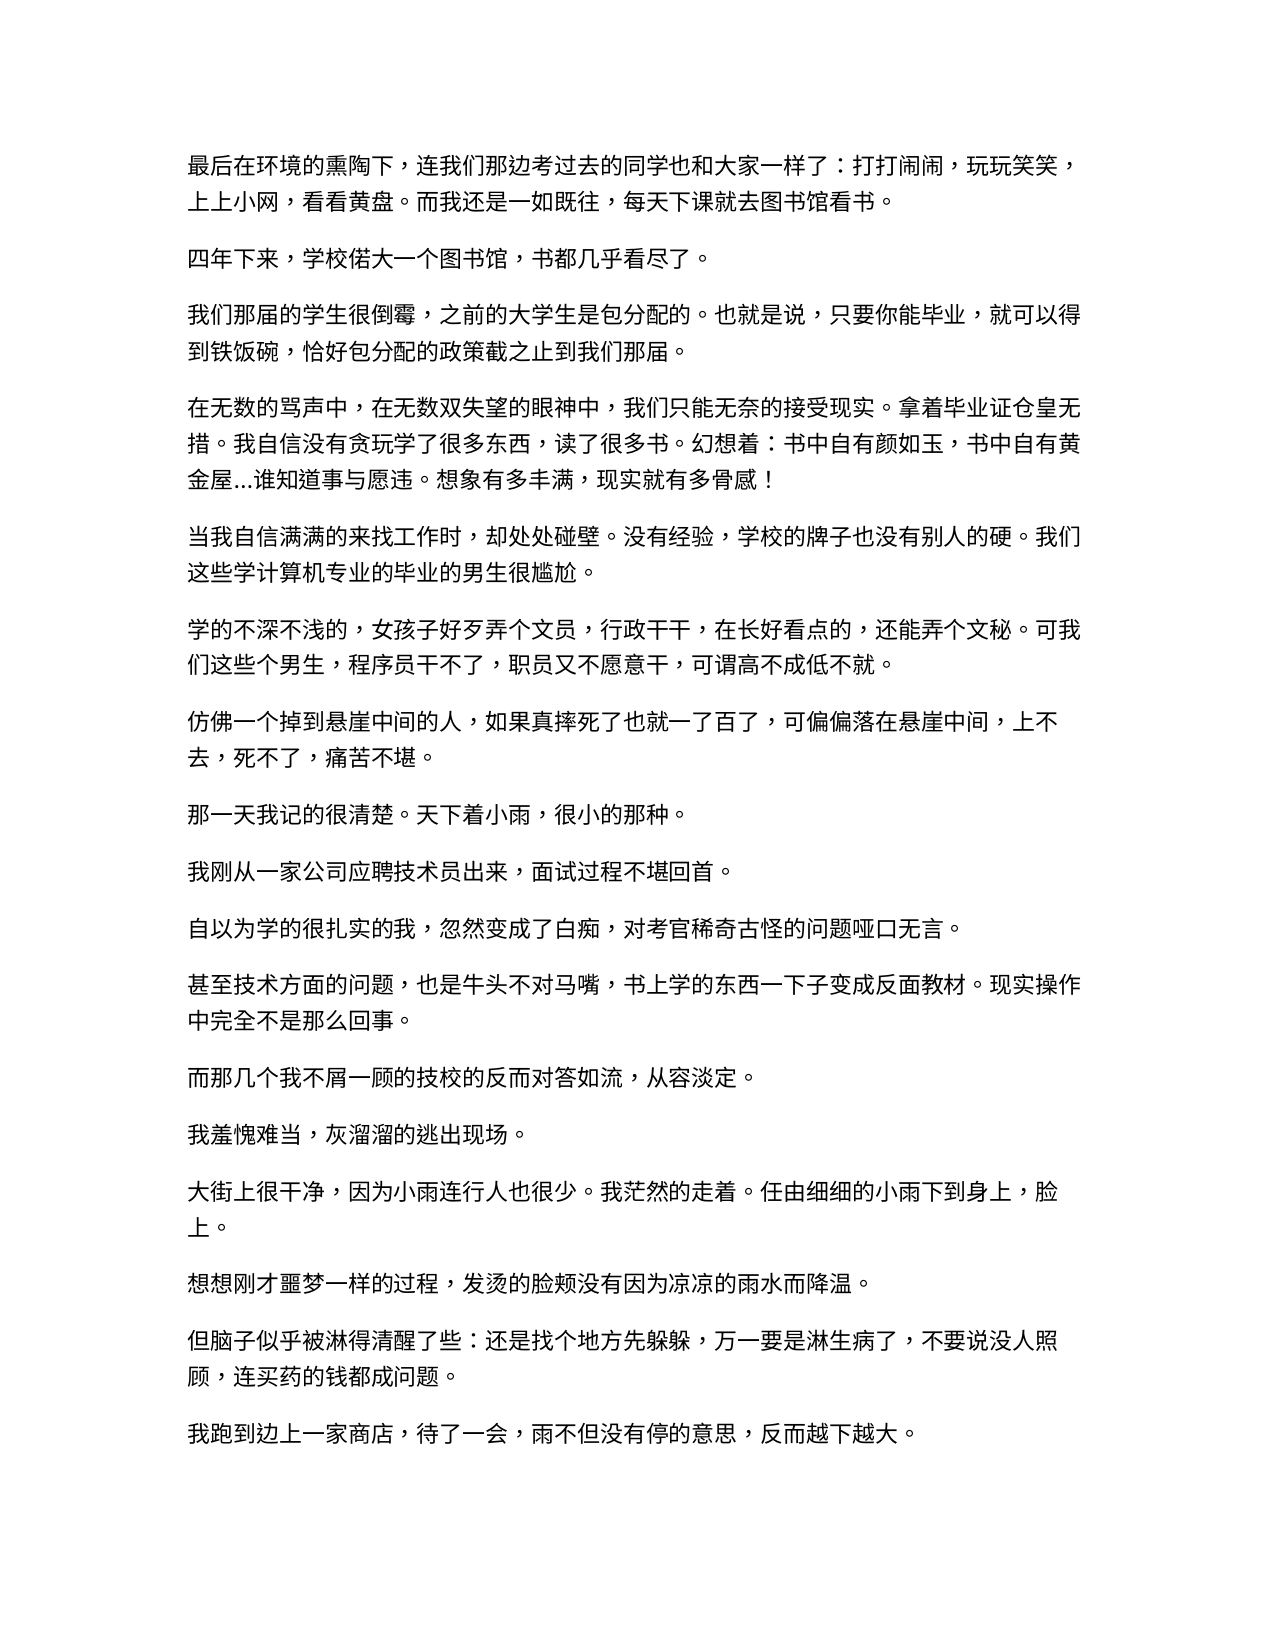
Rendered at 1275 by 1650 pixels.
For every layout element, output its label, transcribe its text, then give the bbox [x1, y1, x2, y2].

text 自以为学的很扎实的我，忽然变成了白痴，对考官稀奇古怪的问题哑口无言。 [187, 912, 1087, 944]
text 那一天我记的很清楚。天下着小雨，很小的那种。 [187, 799, 1087, 830]
text 在无数的骂声中，在无数双失望的眼神中，我们只能无奈的接受现实。拿着毕业证仓皇无措。我自信没有贪玩学了很多东西，读了很多书。幻想着：书中自有颜如玉，书中自有黄金屋…谁知道事与愿违。想象有多丰满，现实就有多骨感！ [187, 392, 1087, 495]
text 仿佛一个掉到悬崖中间的人，如果真摔死了也就一了百了，可偏偏落在悬崖中间，上不去，死不了，痛苦不堪。 [187, 706, 1087, 773]
text 想想刚才噩梦一样的过程，发烫的脸颊没有因为凉凉的雨水而降温。 [187, 1268, 1087, 1299]
text 而那几个我不屑一顾的技校的反而对答如流，从容淡定。 [187, 1062, 1087, 1093]
text 学的不深不浅的，女孩子好歹弄个文员，行政干干，在长好看点的，还能弄个文秘。可我们这些个男生，程序员干不了，职员又不愿意干，可谓高不成低不就。 [187, 613, 1087, 681]
text 但脑子似乎被淋得清醒了些：还是找个地方先躲躲，万一要是淋生病了，不要说没人照顾，连买药的钱都成问题。 [187, 1325, 1087, 1392]
text 我刚从一家公司应聘技术员出来，面试过程不堪回首。 [187, 856, 1087, 887]
text 四年下来，学校偌大一个图书馆，书都几乎看尽了。 [187, 243, 1087, 274]
text 我羞愧难当，灰溜溜的逃出现场。 [187, 1119, 1087, 1150]
text 最后在环境的熏陶下，连我们那边考过去的同学也和大家一样了：打打闹闹，玩玩笑笑，上上小网，看看黄盘。而我还是一如既往，每天下课就去图书馆看书。 [187, 150, 1087, 217]
text 甚至技术方面的问题，也是牛头不对马嘴，书上学的东西一下子变成反面教材。现实操作中完全不是那么回事。 [187, 969, 1087, 1036]
text 我们那届的学生很倒霉，之前的大学生是包分配的。也就是说，只要你能毕业，就可以得到铁饭碗，恰好包分配的政策截之止到我们那届。 [187, 299, 1087, 367]
text 大街上很干净，因为小雨连行人也很少。我茫然的走着。任由细细的小雨下到身上，脸上。 [187, 1176, 1087, 1243]
text 当我自信满满的来找工作时，却处处碰壁。没有经验，学校的牌子也没有别人的硬。我们这些学计算机专业的毕业的男生很尴尬。 [187, 521, 1087, 588]
text 我跑到边上一家商店，待了一会，雨不但没有停的意思，反而越下越大。 [187, 1418, 1087, 1449]
